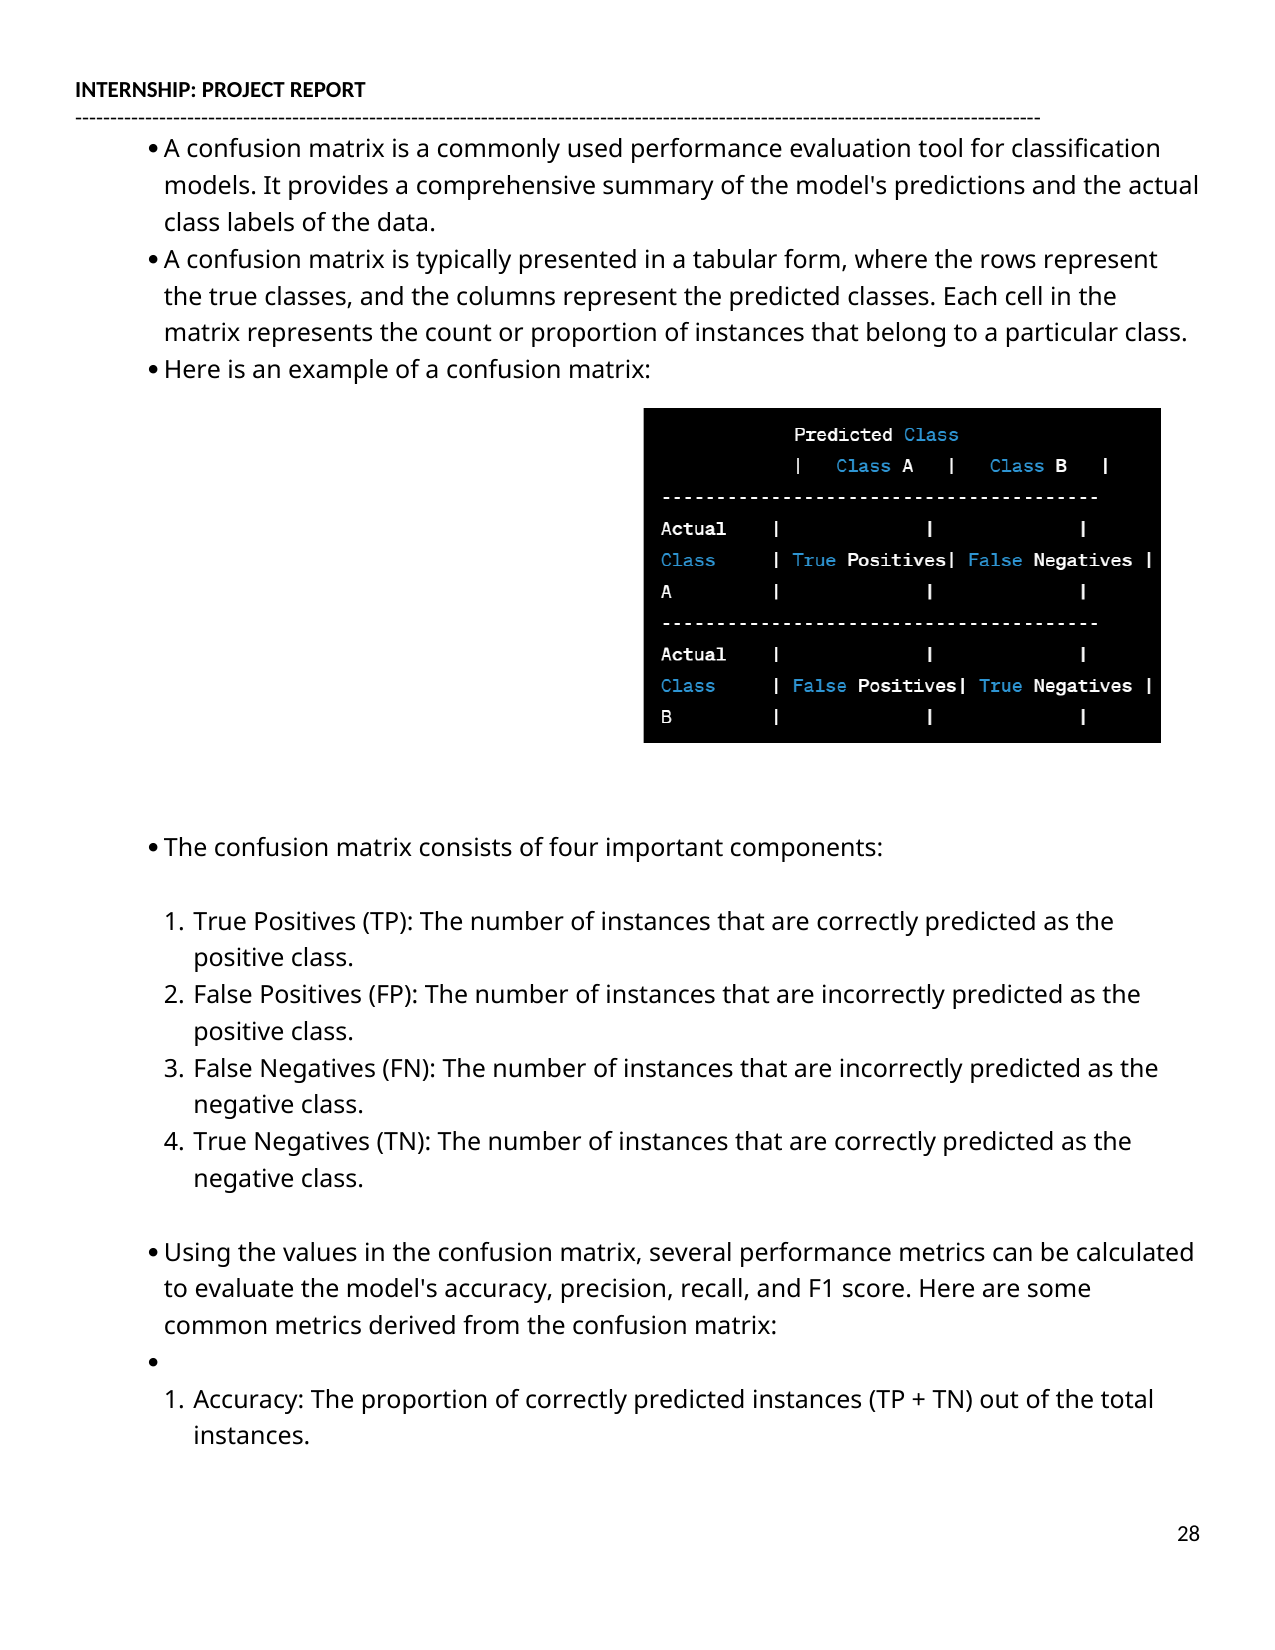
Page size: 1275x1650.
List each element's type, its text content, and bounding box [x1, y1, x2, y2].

list The confusion matrix consists of four important components: [149, 830, 1200, 864]
list Accuracy: The proportion of correctly predicted instances (TP + TN) out of the total instances. [164, 1381, 1200, 1452]
picture [643, 408, 1161, 743]
list Using the values in the confusion matrix, several performance metrics can be calculated to evaluate the model's accuracy, precision, recall, and F1 score. Here are some common metrics derived from the confusion matrix: [149, 1234, 1200, 1342]
list True Negatives (TN): The number of instances that are correctly predicted as the negative class. [164, 1124, 1200, 1195]
list A confusion matrix is a commonly used performance evaluation tool for classification models. It provides a comprehensive summary of the model's predictions and the actual class labels of the data. [149, 131, 1200, 239]
list True Positives (TP): The number of instances that are correctly predicted as the positive class. [164, 903, 1200, 974]
list False Negatives (FN): The number of instances that are incorrectly predicted as the negative class. [164, 1050, 1200, 1121]
list False Positives (FP): The number of instances that are incorrectly predicted as the positive class. [164, 977, 1200, 1048]
list Here is an example of a confusion matrix: [149, 352, 1200, 386]
list A confusion matrix is typically presented in a tabular form, where the rows represent the true classes, and the columns represent the predicted classes. Each cell in the matrix represents the count or proportion of instances that belong to a particular class. [149, 241, 1200, 349]
